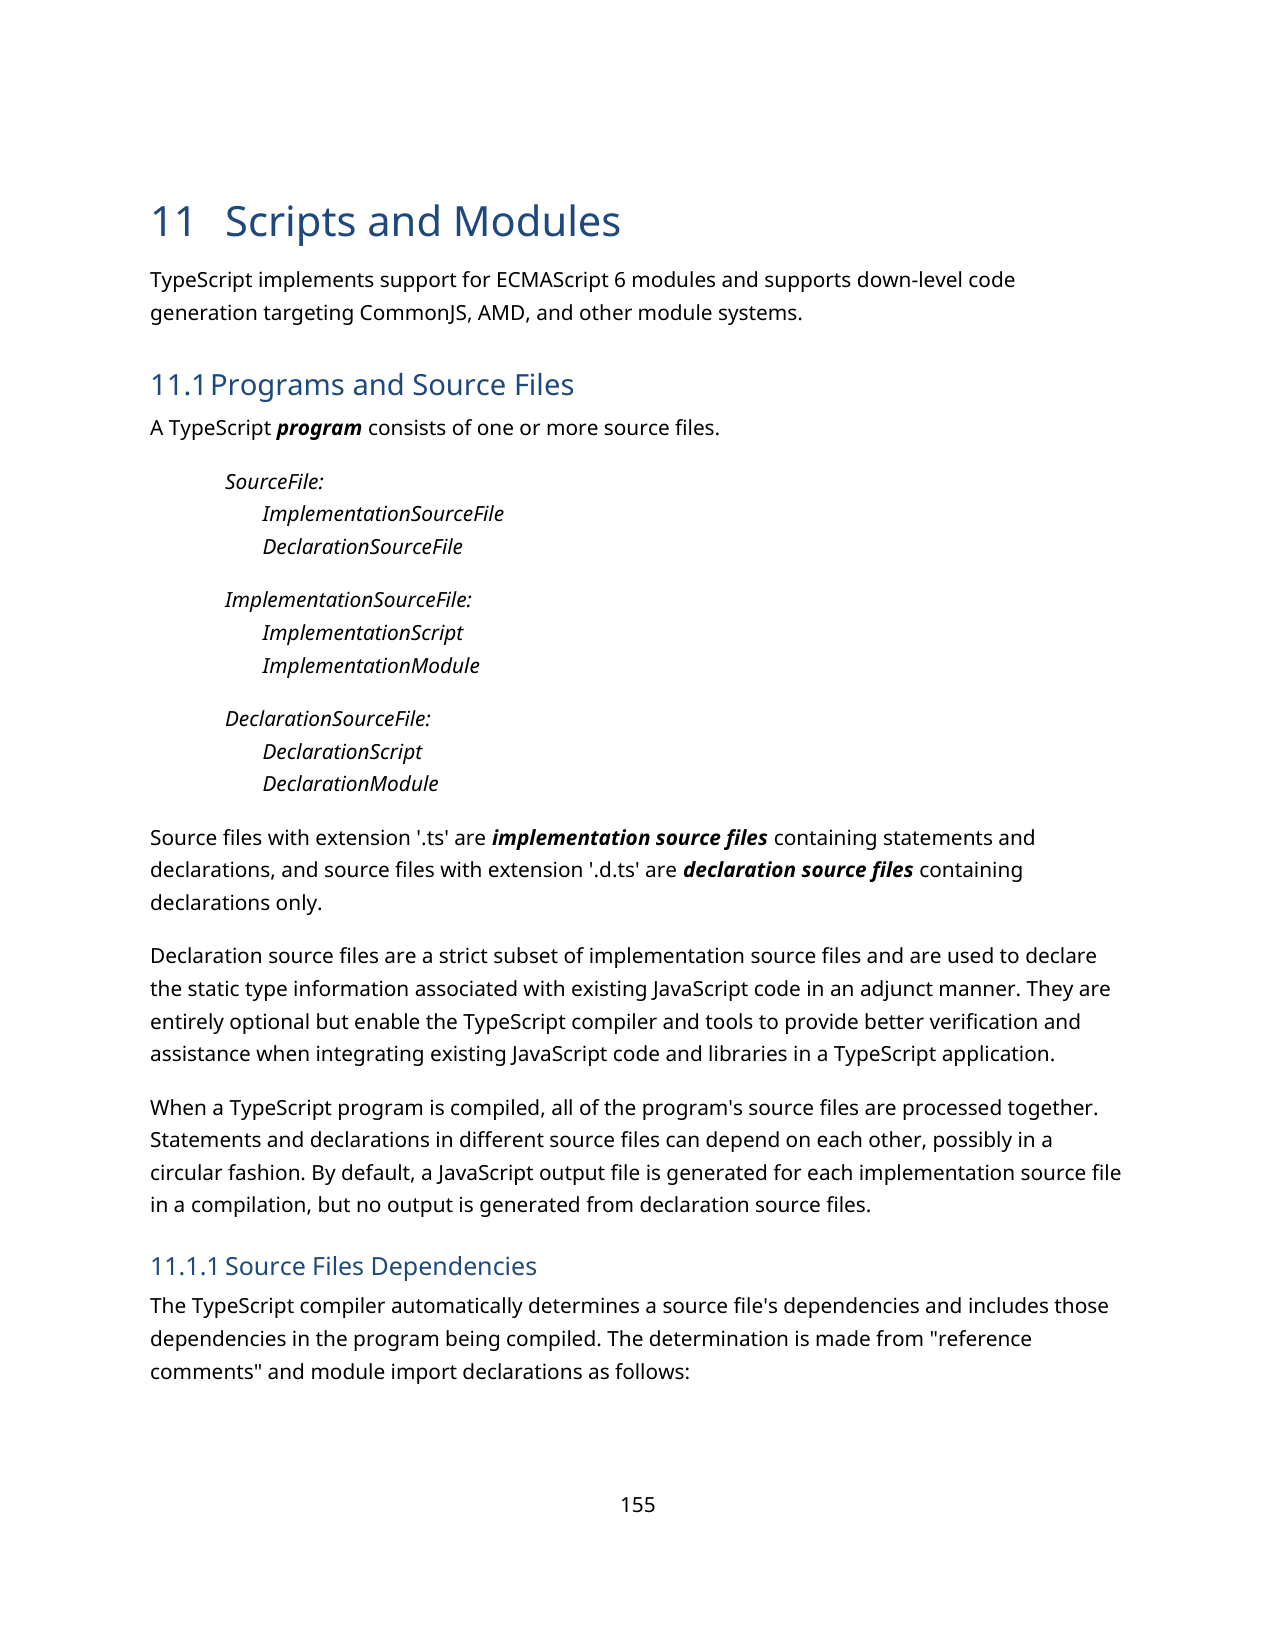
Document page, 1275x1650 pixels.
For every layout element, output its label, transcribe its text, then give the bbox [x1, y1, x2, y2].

text ImplementationSourceFile: ImplementationScript ImplementationModule [225, 586, 1125, 679]
text The TypeScript compiler automatically determines a source file's dependencies and includes those dependencies in the program being compiled. The determination is made from "reference comments" and module import declarations as follows: [150, 1292, 1125, 1385]
text TypeScript implements support for ECMAScript 6 modules and supports down-level code generation targeting CommonJS, AMD, and other module systems. [150, 265, 1125, 326]
subtitle Programs and Source Files [150, 364, 1125, 403]
text DeclarationSourceFile: DeclarationScript DeclarationModule [225, 704, 1125, 798]
text SourceFile: ImplementationSourceFile DeclarationSourceFile [225, 467, 1125, 561]
text Source files with extension '.ts' are implementation source files containing statements and declarations, and source files with extension '.d.ts' are declaration source files containing declarations only. [150, 823, 1125, 917]
subtitle Scripts and Modules [150, 192, 1125, 248]
text A TypeScript program consists of one or more source files. [150, 413, 1125, 442]
subtitle Source Files Dependencies [150, 1248, 1125, 1282]
text Declaration source files are a strict subset of implementation source files and are used to declare the static type information associated with existing JavaScript code in an adjunct manner. They are entirely optional but enable the TypeScript compiler and tools to provide better verification and assistance when integrating existing JavaScript code and libraries in a TypeScript application. [150, 942, 1125, 1068]
text When a TypeScript program is compiled, all of the program's source files are processed together. Statements and declarations in different source files can depend on each other, possibly in a circular fashion. By default, a JavaScript output file is generated for each implementation source file in a compilation, but no output is generated from declaration source files. [150, 1093, 1125, 1219]
